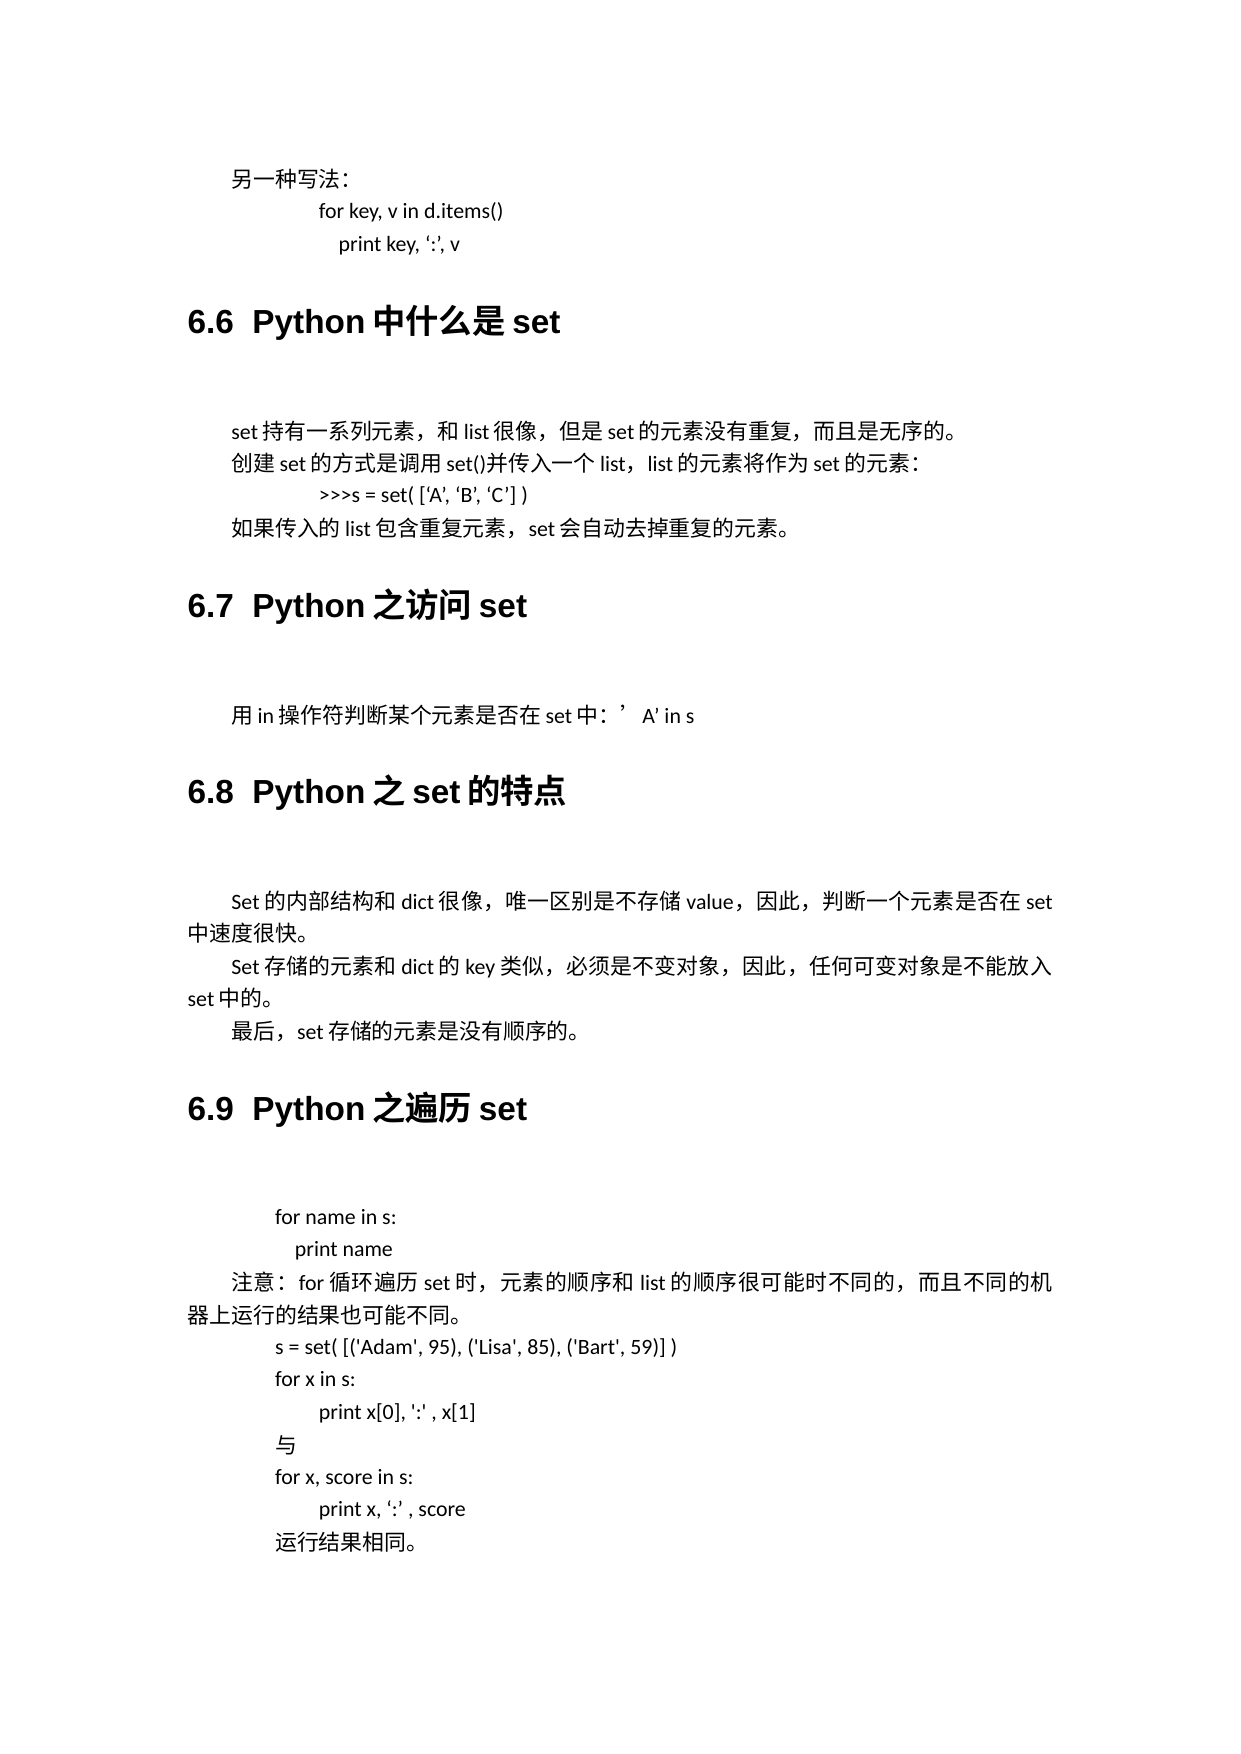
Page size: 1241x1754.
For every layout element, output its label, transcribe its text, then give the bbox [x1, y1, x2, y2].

list set持有一系列元素，和list很像，但是set的元素没有重复，而且是无序的。 [187, 413, 1053, 446]
list 与 [231, 1427, 1053, 1460]
subtitle 6.8 Python之set的特点 [187, 757, 1053, 822]
list print x[0], ':' , x[1] [187, 1395, 1053, 1427]
list 另一种写法： [187, 162, 1053, 194]
list Set的内部结构和dict很像，唯一区别是不存储value，因此，判断一个元素是否在set中速度很快。 [187, 883, 1053, 948]
list print x, ‘:’ , score [275, 1492, 1053, 1525]
list for name in s: [231, 1200, 1053, 1232]
list >>>s = set( [‘A’, ‘B’, ‘C’] ) [275, 478, 1053, 511]
list 如果传入的list包含重复元素，set会自动去掉重复的元素。 [187, 511, 1053, 543]
list 创建set的方式是调用set()并传入一个list，list的元素将作为set的元素： [187, 446, 1053, 478]
list for key, v in d.items() [275, 194, 1053, 227]
subtitle 6.7 Python之访问set [187, 570, 1053, 635]
list 最后，set存储的元素是没有顺序的。 [187, 1013, 1053, 1046]
list for x in s: [231, 1362, 1053, 1395]
list 运行结果相同。 [231, 1525, 1053, 1557]
list print key, ‘:’, v [275, 227, 1053, 259]
list 用in操作符判断某个元素是否在set中：’A’ in s [187, 697, 1053, 730]
list s = set( [('Adam', 95), ('Lisa', 85), ('Bart', 59)] ) [231, 1330, 1053, 1362]
list print name [231, 1232, 1053, 1265]
subtitle 6.6 Python中什么是set [187, 287, 1053, 352]
list Set存储的元素和dict的key类似，必须是不变对象，因此，任何可变对象是不能放入set中的。 [187, 948, 1053, 1013]
subtitle 6.9 Python之遍历set [187, 1073, 1053, 1138]
list for x, score in s: [231, 1460, 1053, 1492]
list 注意：for循环遍历set时，元素的顺序和list的顺序很可能时不同的，而且不同的机器上运行的结果也可能不同。 [187, 1265, 1053, 1330]
